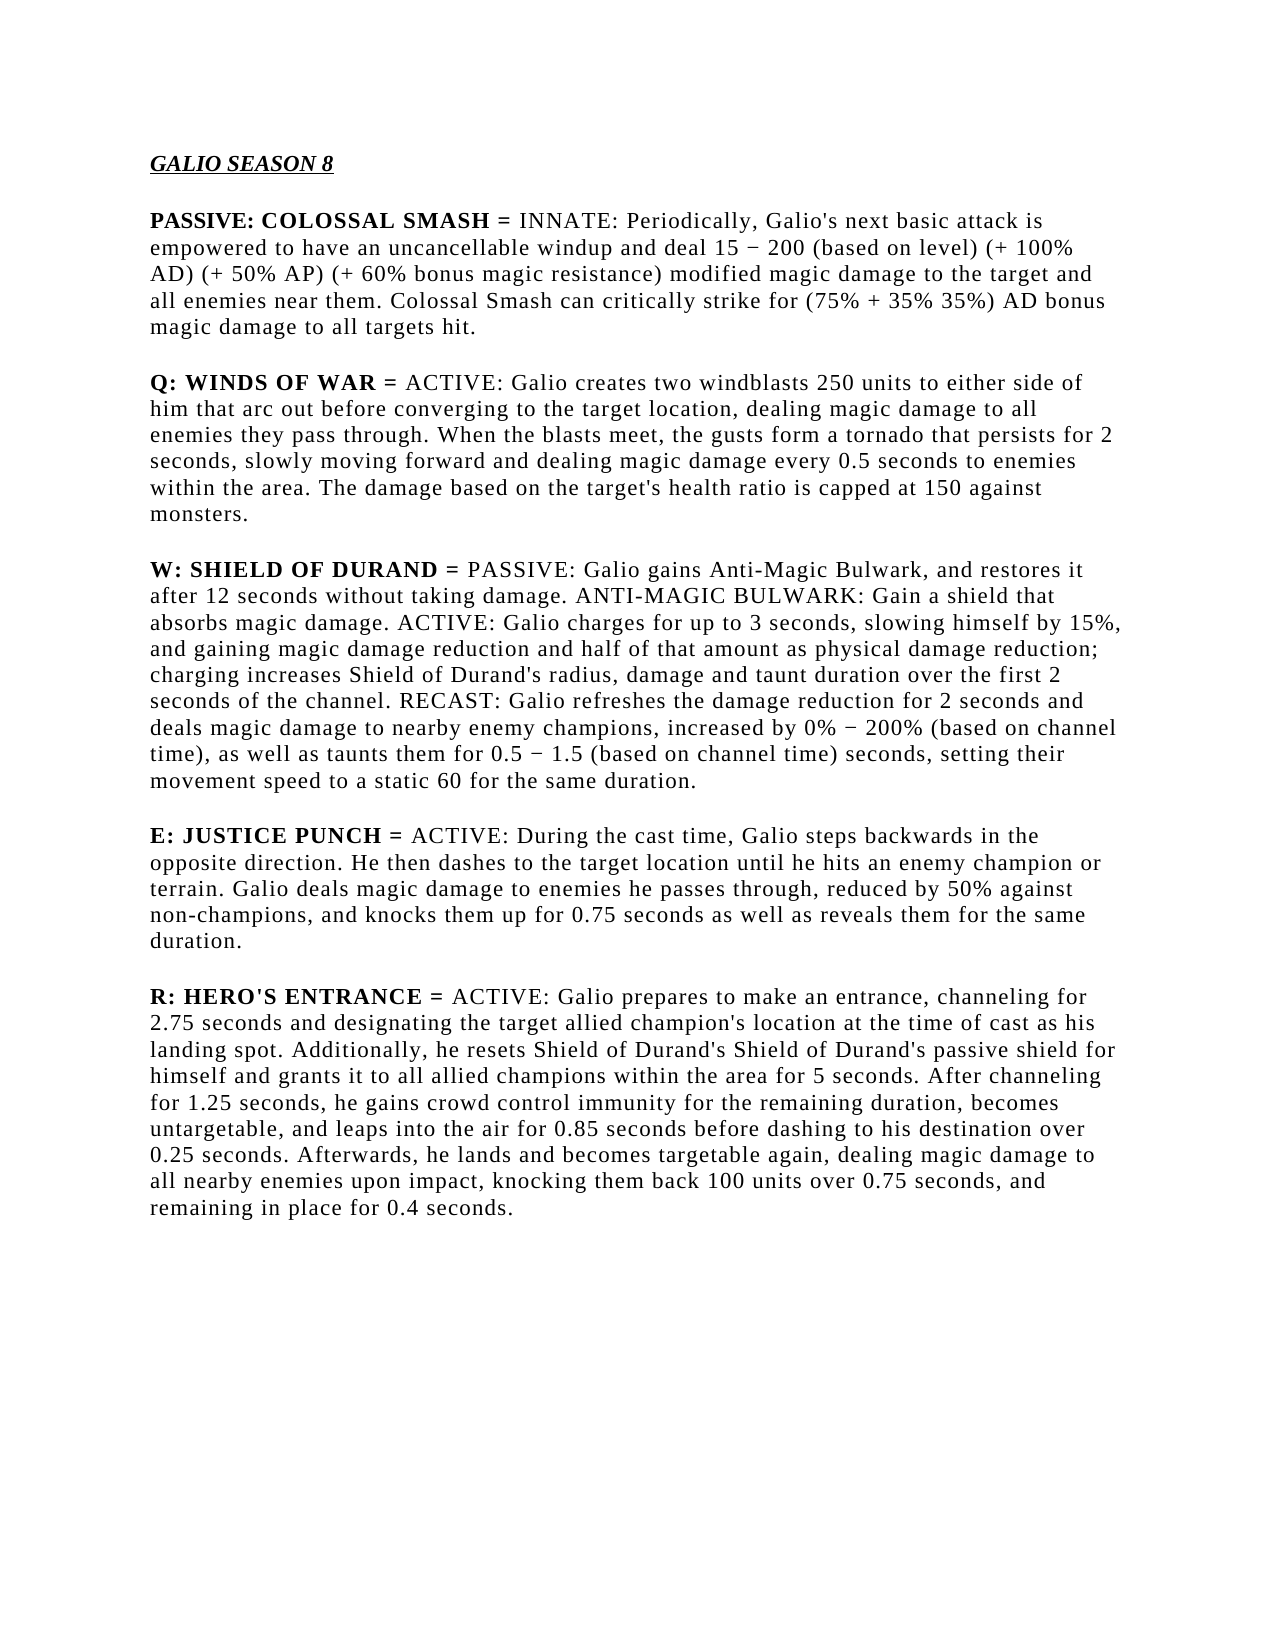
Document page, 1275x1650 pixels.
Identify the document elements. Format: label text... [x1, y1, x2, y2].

subtitle R: HERO'S ENTRANCE = ACTIVE: Galio prepares to make an entrance, channeling for 2.75 seconds and designating the target allied champion's location at the time of cast as his landing spot. Additionally, he resets Shield of Durand's Shield of Durand's passive shield for himself and grants it to all allied champions within the area for 5 seconds. After channeling for 1.25 seconds, he gains crowd control immunity for the remaining duration, becomes untargetable, and leaps into the air for 0.85 seconds before dashing to his destination over 0.25 seconds. Afterwards, he lands and becomes targetable again, dealing magic damage to all nearby enemies upon impact, knocking them back 100 units over 0.75 seconds, and remaining in place for 0.4 seconds. [150, 983, 1125, 1220]
subtitle W: SHIELD OF DURAND = PASSIVE: Galio gains Anti-Magic Bulwark, and restores it after 12 seconds without taking damage. ANTI-MAGIC BULWARK: Gain a shield that absorbs magic damage. ACTIVE: Galio charges for up to 3 seconds, slowing himself by 15%, and gaining magic damage reduction and half of that amount as physical damage reduction; charging increases Shield of Durand's radius, damage and taunt duration over the first 2 seconds of the channel. RECAST: Galio refreshes the damage reduction for 2 seconds and deals magic damage to nearby enemy champions, increased by 0% − 200% (based on channel time), as well as taunts them for 0.5 − 1.5 (based on channel time) seconds, setting their movement speed to a static 60 for the same duration. [150, 556, 1125, 793]
subtitle E: JUSTICE PUNCH = ACTIVE: During the cast time, Galio steps backwards in the opposite direction. He then dashes to the target location until he hits an enemy champion or terrain. Galio deals magic damage to enemies he passes through, reduced by 50% against non-champions, and knocks them up for 0.75 seconds as well as reveals them for the same duration. [150, 822, 1125, 954]
subtitle Q: WINDS OF WAR = ACTIVE: Galio creates two windblasts 250 units to either side of him that arc out before converging to the target location, dealing magic damage to all enemies they pass through. When the blasts meet, the gusts form a tornado that persists for 2 seconds, slowly moving forward and dealing magic damage every 0.5 seconds to enemies within the area. The damage based on the target's health ratio is capped at 150 against monsters. [150, 368, 1125, 527]
subtitle PASSIVE: COLOSSAL SMASH = INNATE: Periodically, Galio's next basic attack is empowered to have an uncancellable windup and deal 15 − 200 (based on level) (+ 100% AD) (+ 50% AP) (+ 60% bonus magic resistance) modified magic damage to the target and all enemies near them. Colossal Smash can critically strike for (75% + 35% 35%) AD bonus magic damage to all targets hit. [150, 208, 1125, 339]
text GALIO SEASON 8 [150, 150, 1125, 176]
